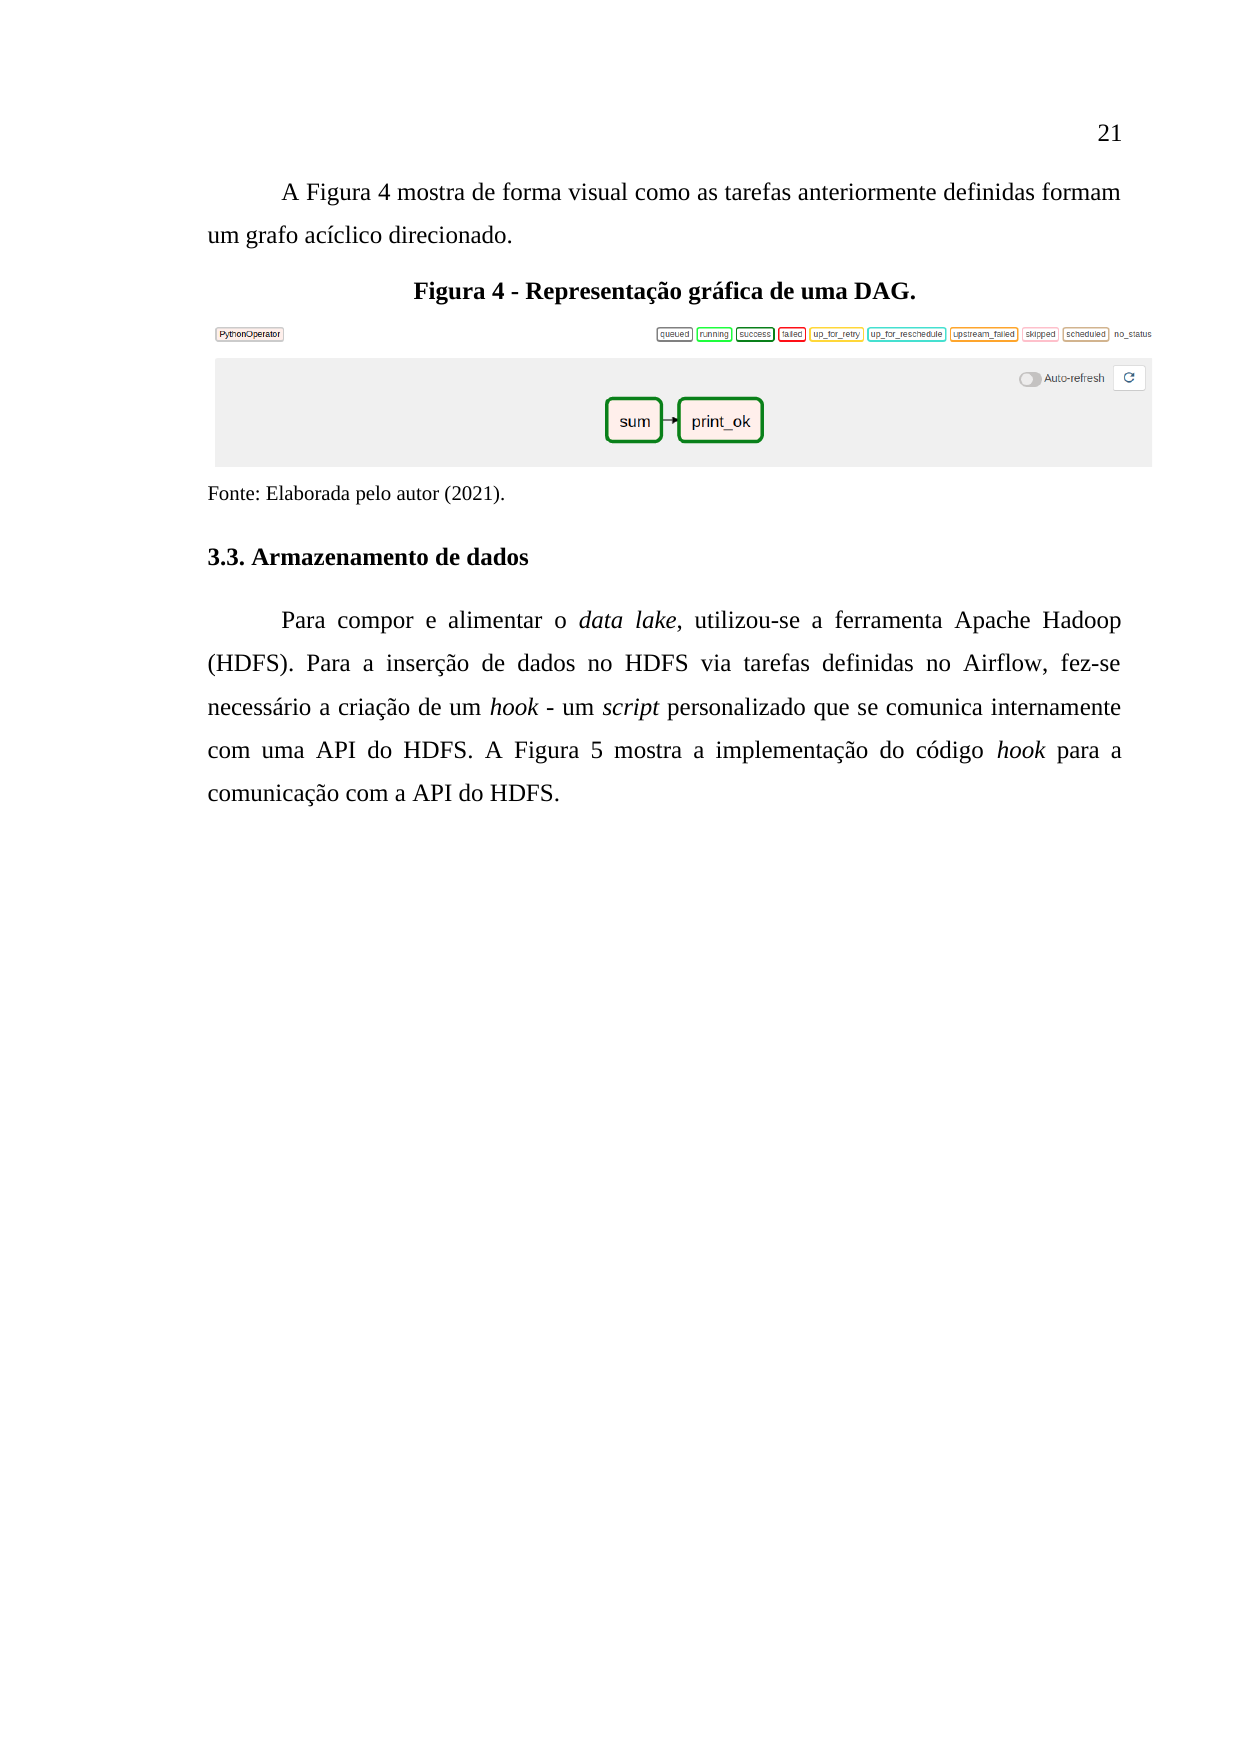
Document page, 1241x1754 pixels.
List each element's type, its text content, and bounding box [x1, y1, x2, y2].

text Fonte: Elaborada pelo autor (2021). [207, 481, 1122, 505]
subtitle 3.3. Armazenamento de dados [207, 542, 1122, 570]
text A Figura 4 mostra de forma visual como as tarefas anteriormente definidas formam um grafo acíclico direcionado. [207, 177, 1122, 249]
picture [207, 317, 1153, 467]
text Para compor e alimentar o data lake, utilizou-se a ferramenta Apache Hadoop (HDFS). Para a inserção de dados no HDFS via tarefas definidas no Airflow, fez-se necessário a criação de um hook - um script personalizado que se comunica internamente com uma API do HDFS. A Figura 5 mostra a implementação do código hook para a comunicação com a API do HDFS. [207, 605, 1122, 807]
text Figura 4 - Representação gráfica de uma DAG. [207, 276, 1122, 305]
